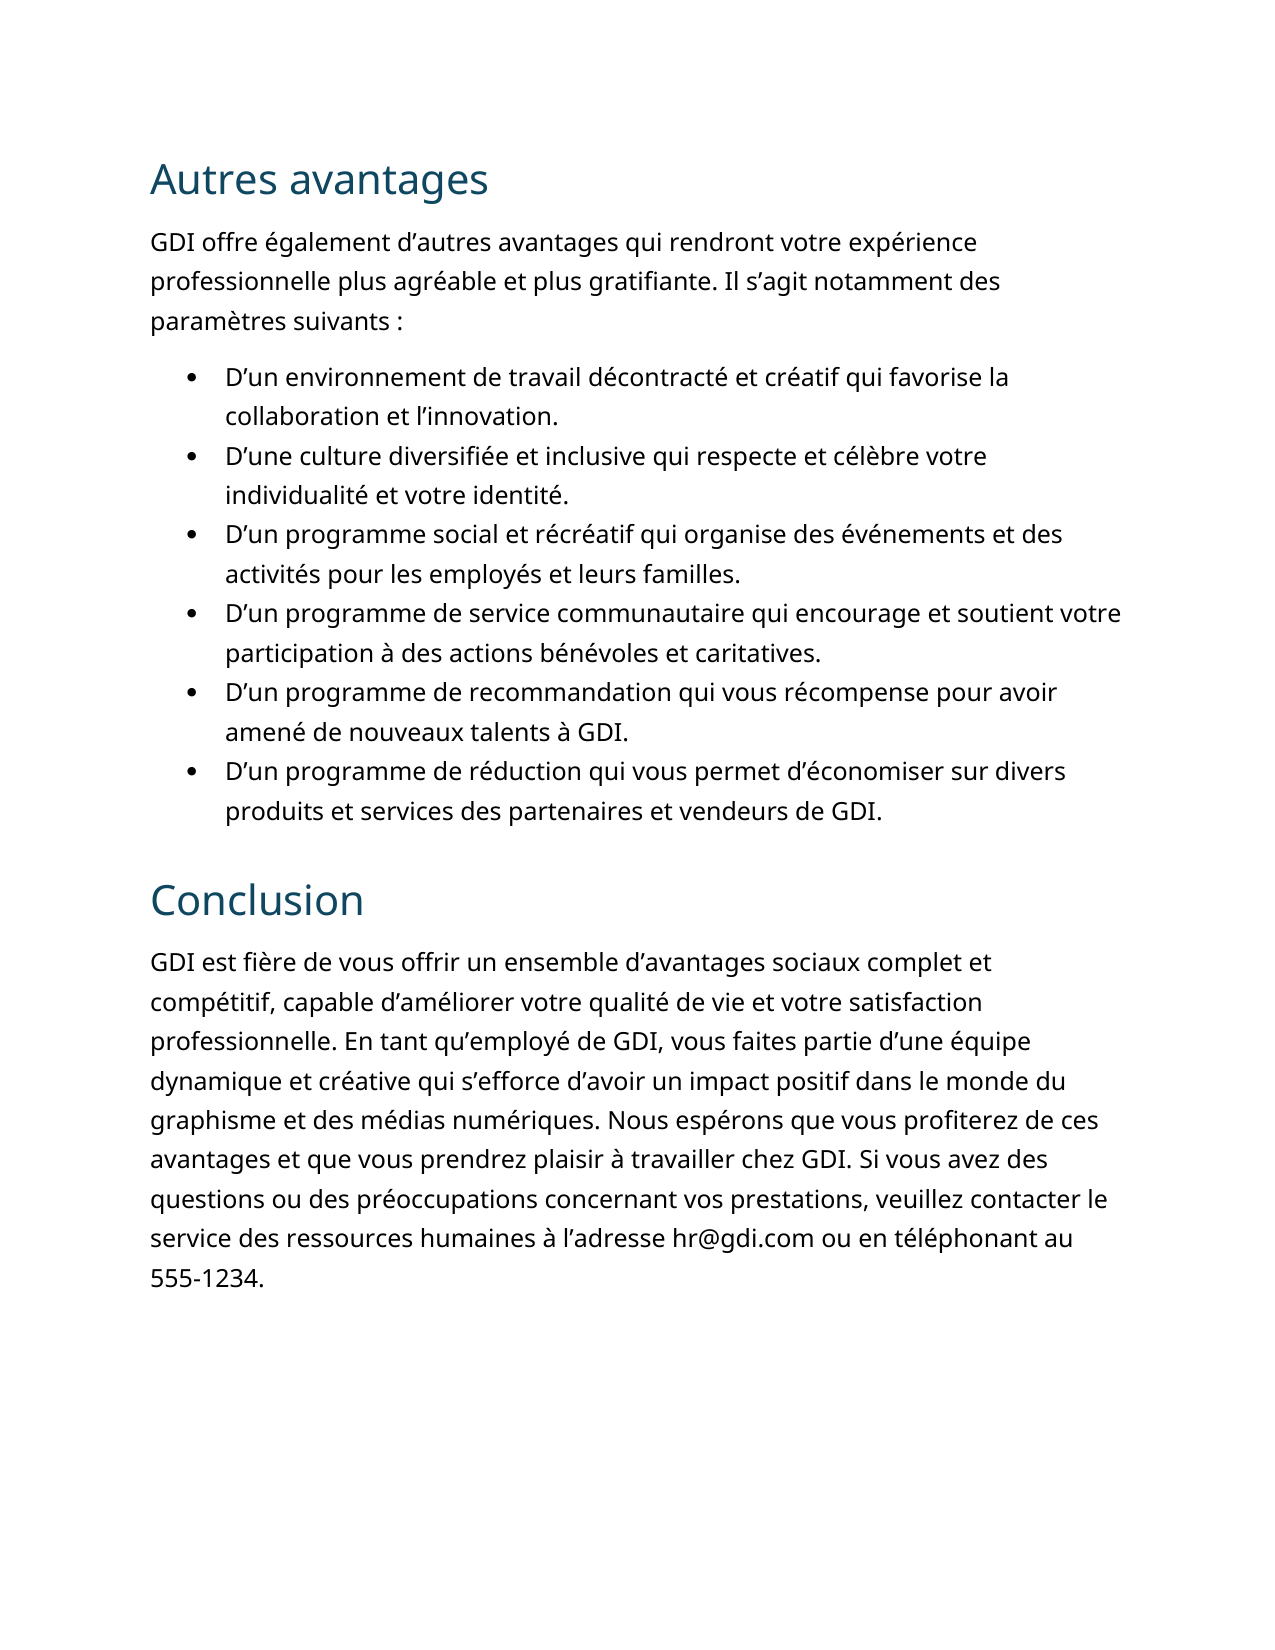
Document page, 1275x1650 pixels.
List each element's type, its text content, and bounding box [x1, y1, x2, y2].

subtitle Conclusion [150, 871, 1125, 927]
list D’un programme de réduction qui vous permet d’économiser sur divers produits et services des partenaires et vendeurs de GDI. [187, 754, 1125, 828]
subtitle Autres avantages [150, 150, 1125, 207]
list D’un environnement de travail décontracté et créatif qui favorise la collaboration et l’innovation. [187, 359, 1125, 433]
list D’un programme de service communautaire qui encourage et soutient votre participation à des actions bénévoles et caritatives. [187, 596, 1125, 670]
list D’une culture diversifiée et inclusive qui respecte et célèbre votre individualité et votre identité. [187, 438, 1125, 512]
list D’un programme de recommandation qui vous récompense pour avoir amené de nouveaux talents à GDI. [187, 675, 1125, 749]
list D’un programme social et récréatif qui organise des événements et des activités pour les employés et leurs familles. [187, 517, 1125, 591]
text GDI offre également d’autres avantages qui rendront votre expérience professionnelle plus agréable et plus gratifiante. Il s’agit notamment des paramètres suivants : [150, 224, 1125, 337]
text GDI est fière de vous offrir un ensemble d’avantages sociaux complet et compétitif, capable d’améliorer votre qualité de vie et votre satisfaction professionnelle. En tant qu’employé de GDI, vous faites partie d’une équipe dynamique et créative qui s’efforce d’avoir un impact positif dans le monde du graphisme et des médias numériques. Nous espérons que vous profiterez de ces avantages et que vous prendrez plaisir à travailler chez GDI. Si vous avez des questions ou des préoccupations concernant vos prestations, veuillez contacter le service des ressources humaines à l’adresse hr@gdi.com ou en téléphonant au 555-1234. [150, 945, 1125, 1294]
